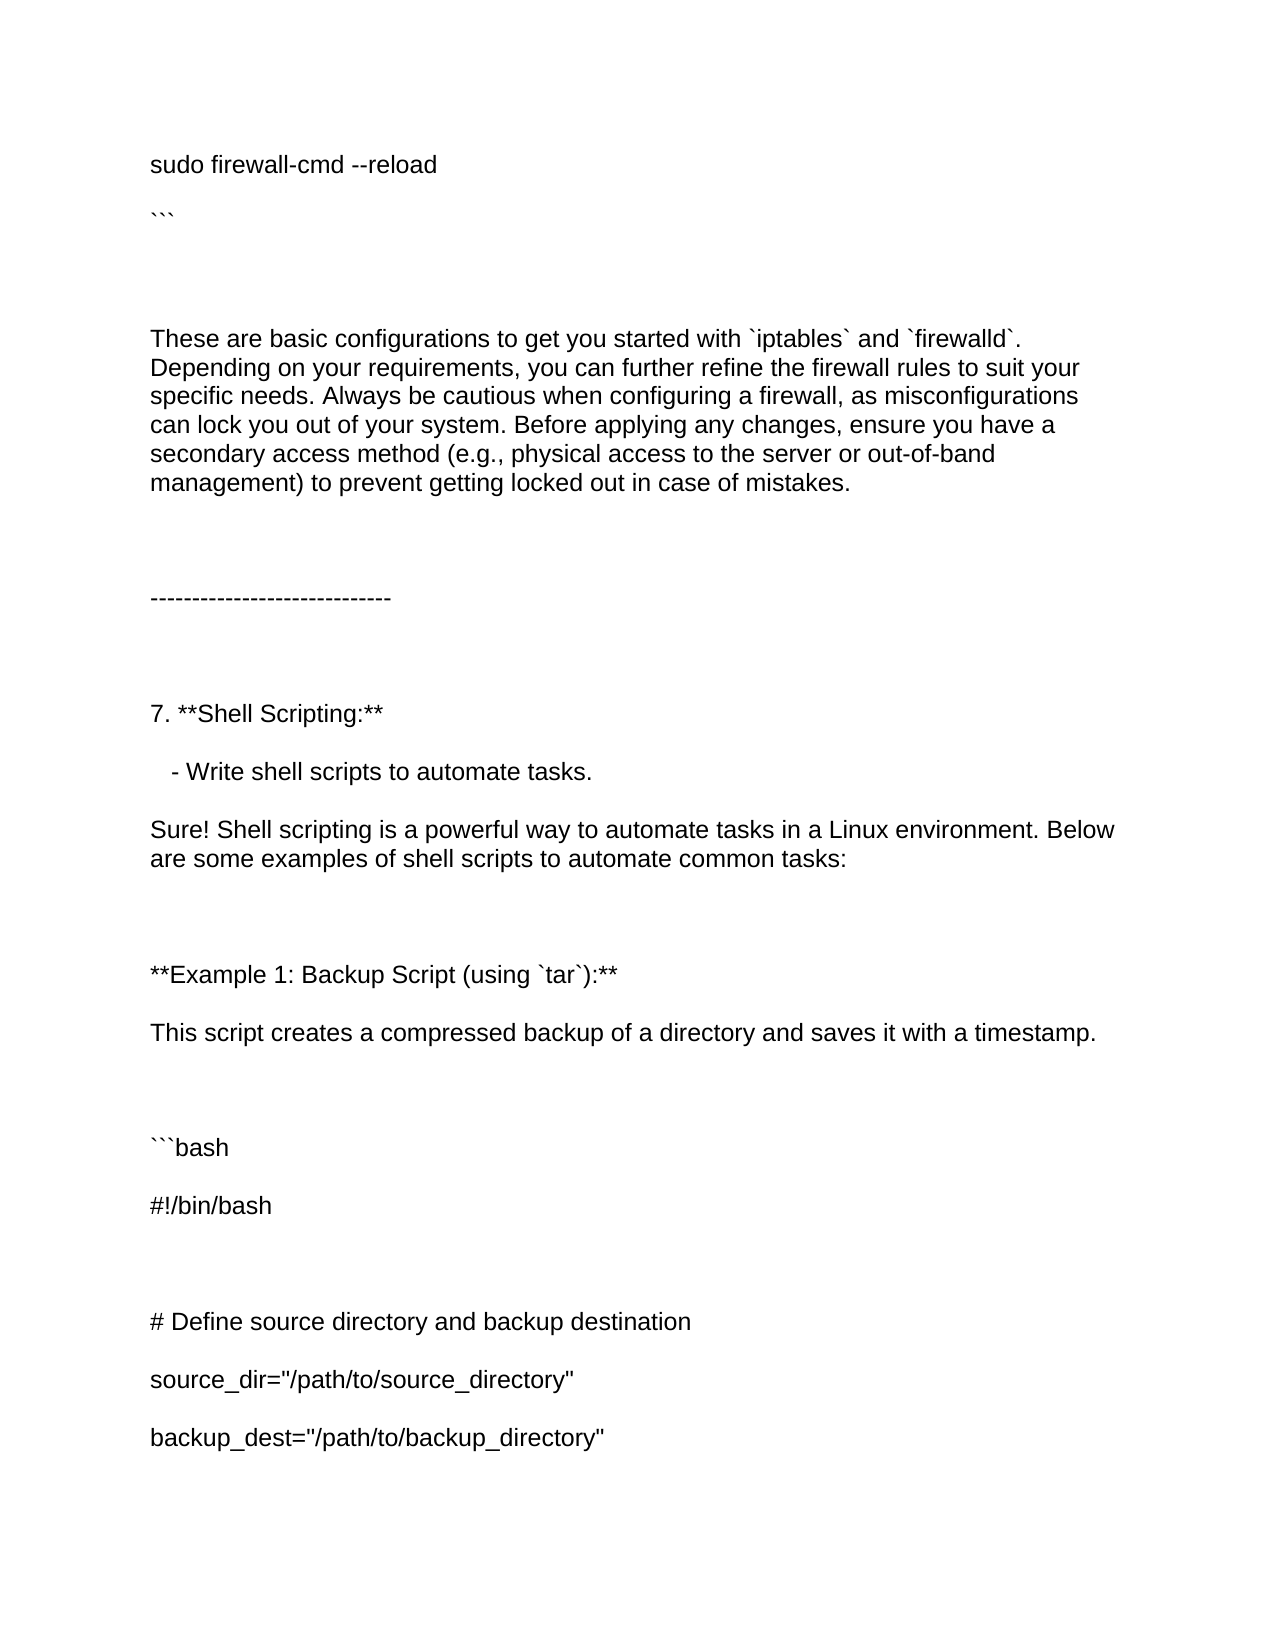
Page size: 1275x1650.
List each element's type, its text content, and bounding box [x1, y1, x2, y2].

text ----------------------------- [150, 583, 1125, 612]
text - Write shell scripts to automate tasks. [150, 757, 1125, 786]
text backup_dest="/path/to/backup_directory" [150, 1423, 1125, 1452]
text **Example 1: Backup Script (using `tar`):** [150, 959, 1125, 988]
text This script creates a compressed backup of a directory and saves it with a timestamp. [150, 1017, 1125, 1046]
text #!/bin/bash [150, 1191, 1125, 1220]
text 7. **Shell Scripting:** [150, 699, 1125, 728]
text sudo firewall-cmd --reload [150, 150, 1125, 179]
text ```bash [150, 1133, 1125, 1162]
text # Define source directory and backup destination [150, 1307, 1125, 1336]
text source_dir="/path/to/source_directory" [150, 1365, 1125, 1394]
text These are basic configurations to get you started with `iptables` and `firewalld`. Depending on your requirements, you can further refine the firewall rules to suit your specific needs. Always be cautious when configuring a firewall, as misconfigurations can lock you out of your system. Before applying any changes, ensure you have a secondary access method (e.g., physical access to the server or out-of-band management) to prevent getting locked out in case of mistakes. [150, 324, 1125, 496]
text ``` [150, 208, 1125, 237]
text Sure! Shell scripting is a powerful way to automate tasks in a Linux environment. Below are some examples of shell scripts to automate common tasks: [150, 815, 1125, 872]
